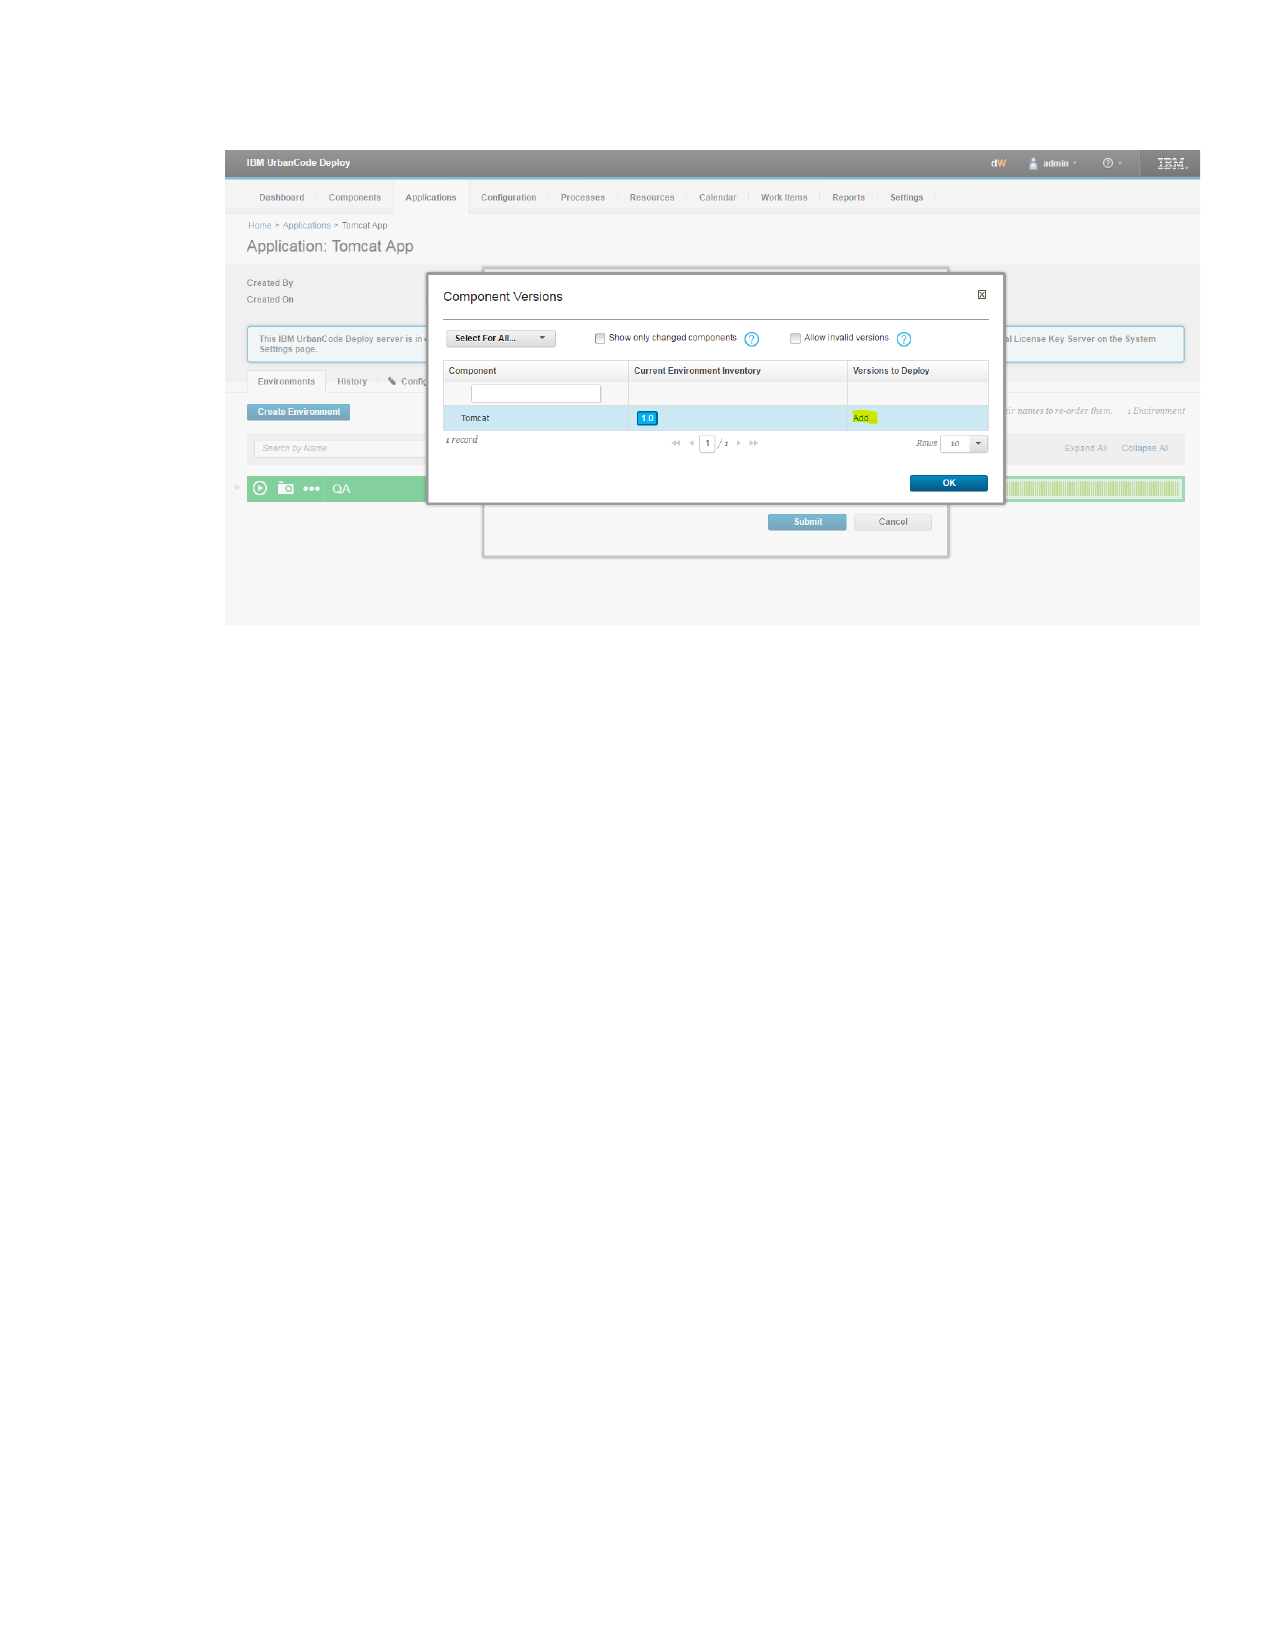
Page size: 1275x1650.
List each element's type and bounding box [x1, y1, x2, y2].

picture [225, 150, 1200, 625]
